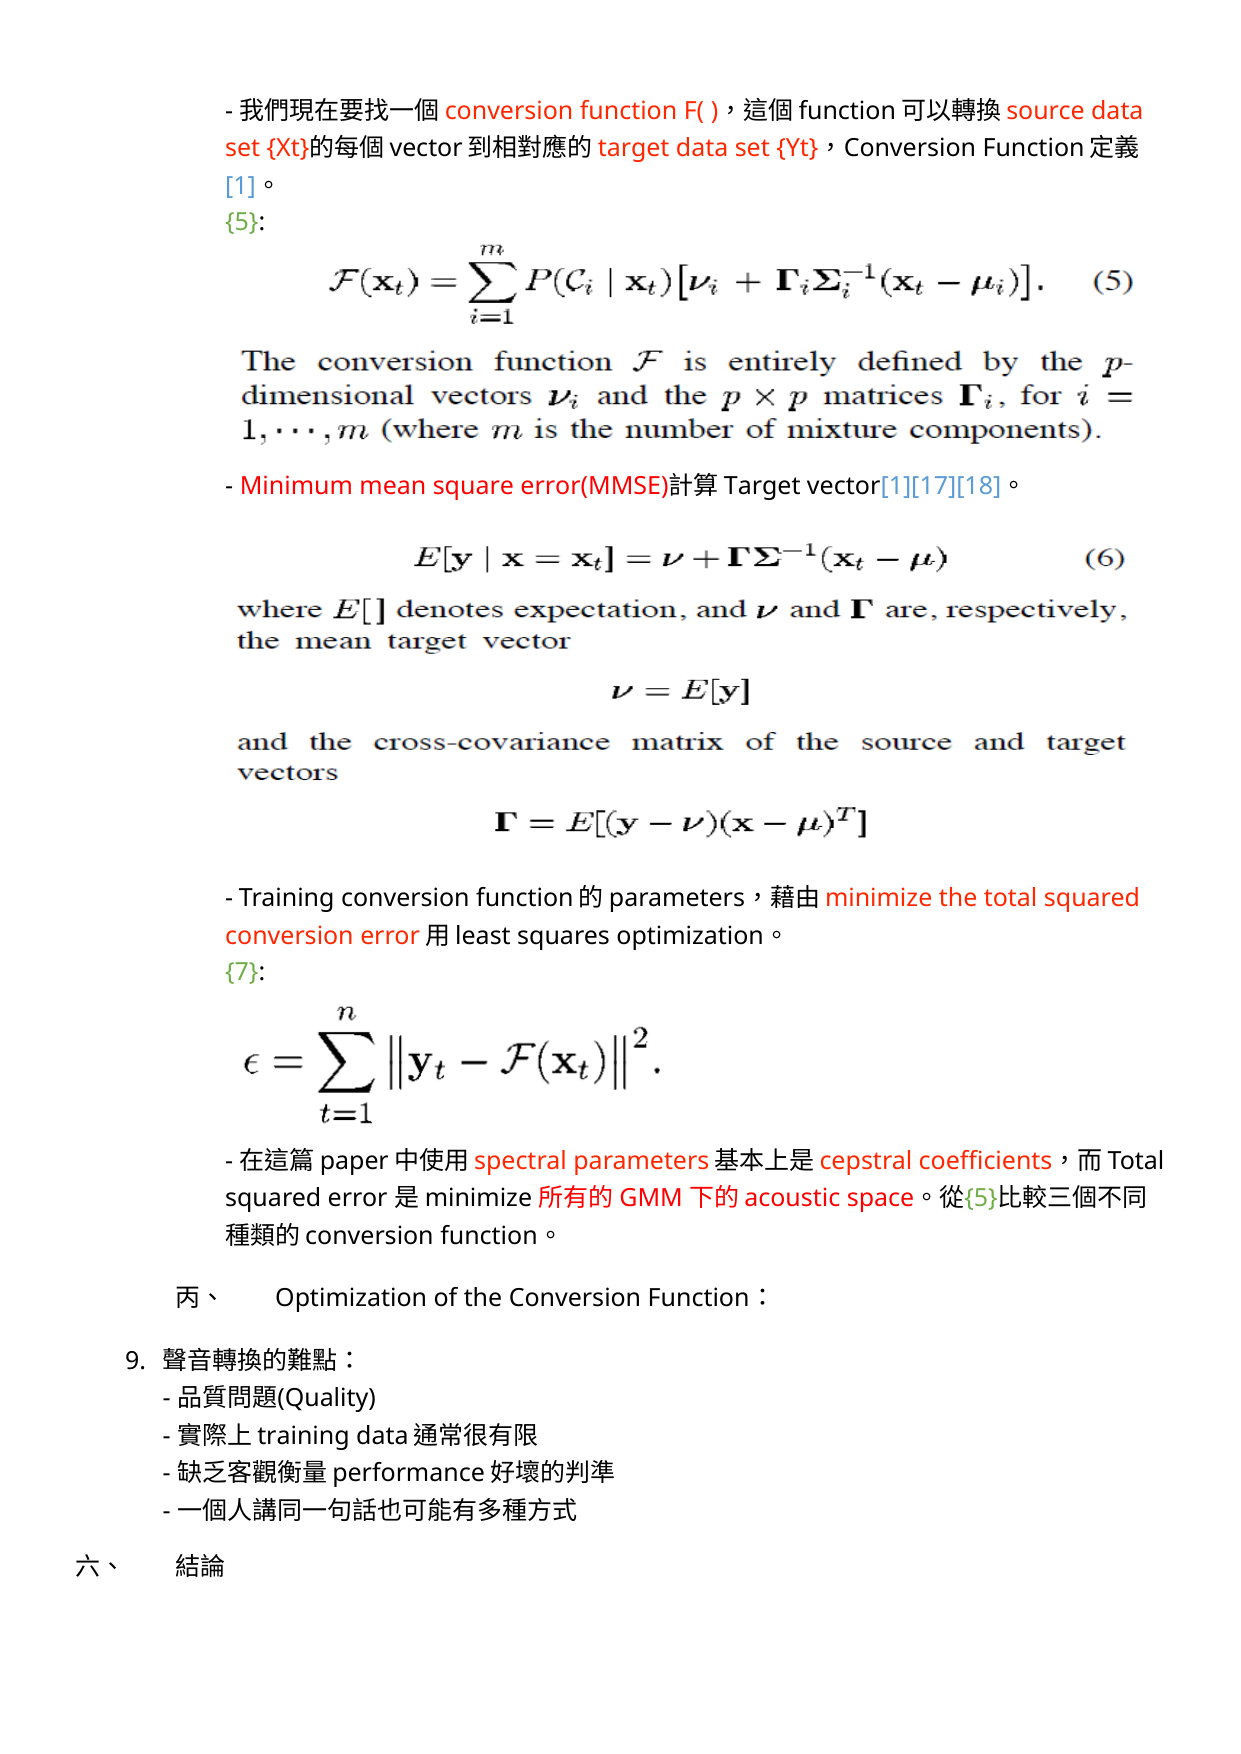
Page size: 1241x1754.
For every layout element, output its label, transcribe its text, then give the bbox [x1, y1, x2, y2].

picture [225, 539, 1142, 851]
picture [225, 989, 667, 1140]
list 聲音轉換的難點： - 品質問題(Quality) - 實際上training data通常很有限 - 缺乏客觀衡量performance好壞的判準 - 一個人講同一句話也可能有多種方式 [125, 1339, 1165, 1527]
picture [225, 239, 1149, 452]
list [175, 89, 1165, 1252]
list 結論 [75, 1546, 1165, 1621]
list Optimization of the Conversion Function： [175, 1277, 1165, 1314]
